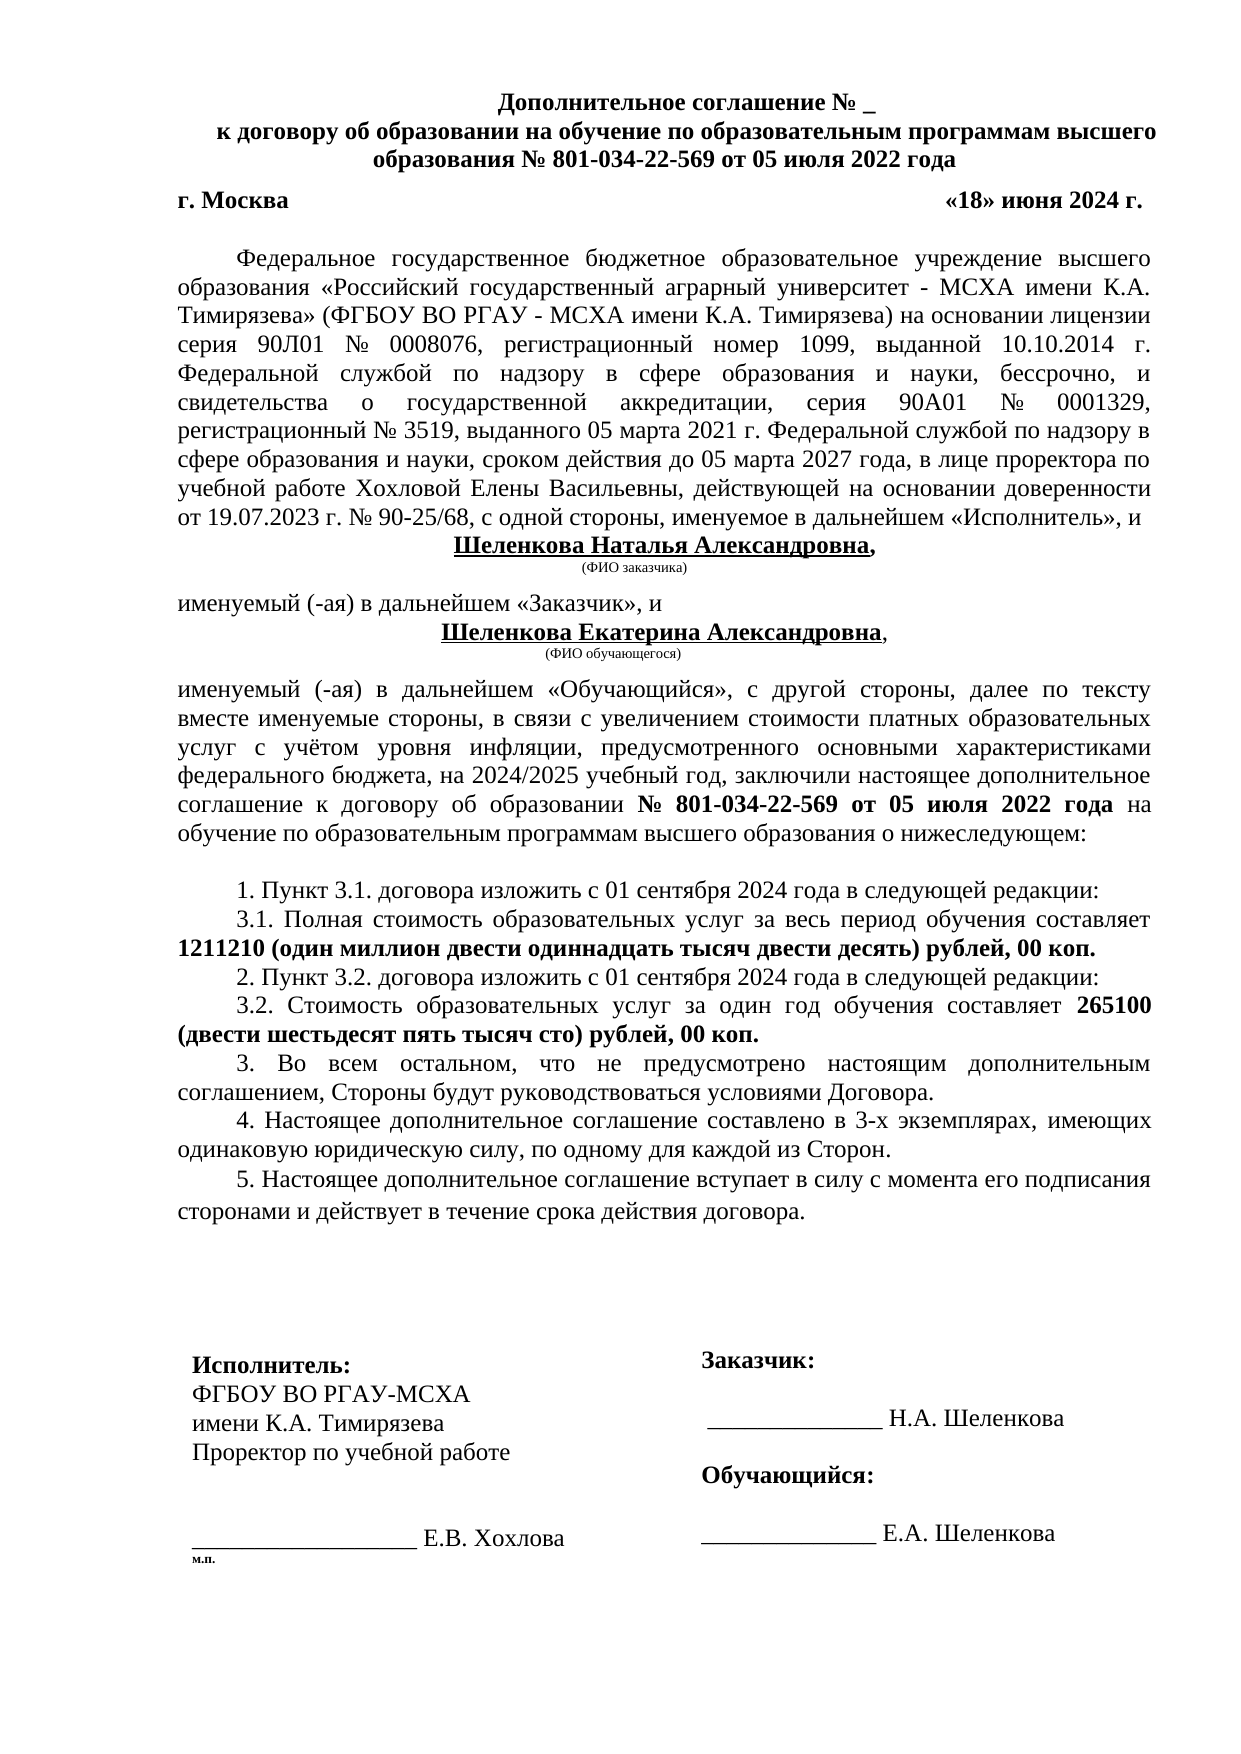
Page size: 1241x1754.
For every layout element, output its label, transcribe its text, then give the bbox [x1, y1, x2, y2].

text 5. Настоящее дополнительное соглашение вступает в силу с момента его подписания сторонами и действует в течение срока действия договора. [177, 1163, 1152, 1225]
text 3.2. Стоимость образовательных услуг за один год обучения составляет 265100 (двести шестьдесят пять тысяч сто) рублей, 00 коп. [177, 990, 1152, 1048]
text ______________ Е.А. Шеленкова [701, 1518, 1152, 1547]
table_header Исполнитель: ФГБОУ ВО РГАУ-МСХА имени К.А. Тимирязева Проректор по учебной работе __________________ Е.В. Хохлова м.п. [185, 1350, 664, 1611]
text (ФИО обучающегося) [177, 645, 1152, 674]
text 3. Во всем остальном, что не предусмотрено настоящим дополнительным соглашением, Стороны будут руководствоваться условиями Договора. [177, 1048, 1152, 1105]
text 4. Настоящее дополнительное соглашение составлено в 3-х экземплярах, имеющих одинаковую юридическую силу, по одному для каждой из Сторон. [177, 1105, 1152, 1163]
text именуемый (-ая) в дальнейшем «Заказчик», и [177, 588, 1152, 617]
text Федеральное государственное бюджетное образовательное учреждение высшего образования «Российский государственный аграрный университет - МСХА имени К.А. Тимирязева» (ФГБОУ ВО РГАУ - МСХА имени К.А. Тимирязева) на основании лицензии серия 90Л01 № 0008076, регистрационный номер 1099, выданной 10.10.2014 г. Федеральной службой по надзору в сфере образования и науки, бессрочно, и свидетельства о государственной аккредитации, серия 90А01 № 0001329, регистрационный № 3519, выданного 05 марта 2021 г. Федеральной службой по надзору в сфере образования и науки, сроком действия до 05 марта 2027 года, в лице проректора по учебной работе Хохловой Елены Васильевны, действующей на основании доверенности от 19.07.2023 г. № 90-25/68, с одной стороны, именуемое в дальнейшем «Исполнитель», и [177, 243, 1152, 530]
text именуемый (-ая) в дальнейшем «Обучающийся», с другой стороны, далее по тексту вместе именуемые стороны, в связи с увеличением стоимости платных образовательных услуг с учётом уровня инфляции, предусмотренного основными характеристиками федерального бюджета, на 2024/2025 учебный год, заключили настоящее дополнительное соглашение к договору об образовании № 801-034-22-569 от 05 июля 2022 года на обучение по образовательным программам высшего образования о нижеследующем: [177, 674, 1152, 847]
text к договору об образовании на обучение по образовательным программам высшего образования № 801-034-22-569 от 05 июля 2022 года [133, 116, 1196, 173]
text Заказчик: [701, 1345, 1152, 1374]
text 3.1. Полная стоимость образовательных услуг за весь период обучения составляет 1211210 (один миллион двести одиннадцать тысяч двести десять) рублей, 00 коп. [177, 904, 1152, 962]
text Обучающийся: [701, 1460, 1152, 1489]
text (ФИО заказчика) [177, 559, 1152, 588]
text Шеленкова Екатерина Александровна, [177, 617, 1152, 645]
text г. Москва «18» июня 2024 г. [133, 185, 1196, 214]
text ______________ Н.А. Шеленкова [701, 1403, 1152, 1432]
text Шеленкова Наталья Александровна, [177, 530, 1152, 559]
text Дополнительное соглашение № _ [177, 87, 1196, 116]
text 1. Пункт 3.1. договора изложить с 01 сентября 2024 года в следующей редакции: [177, 875, 1152, 904]
text 2. Пункт 3.2. договора изложить с 01 сентября 2024 года в следующей редакции: [177, 962, 1152, 990]
